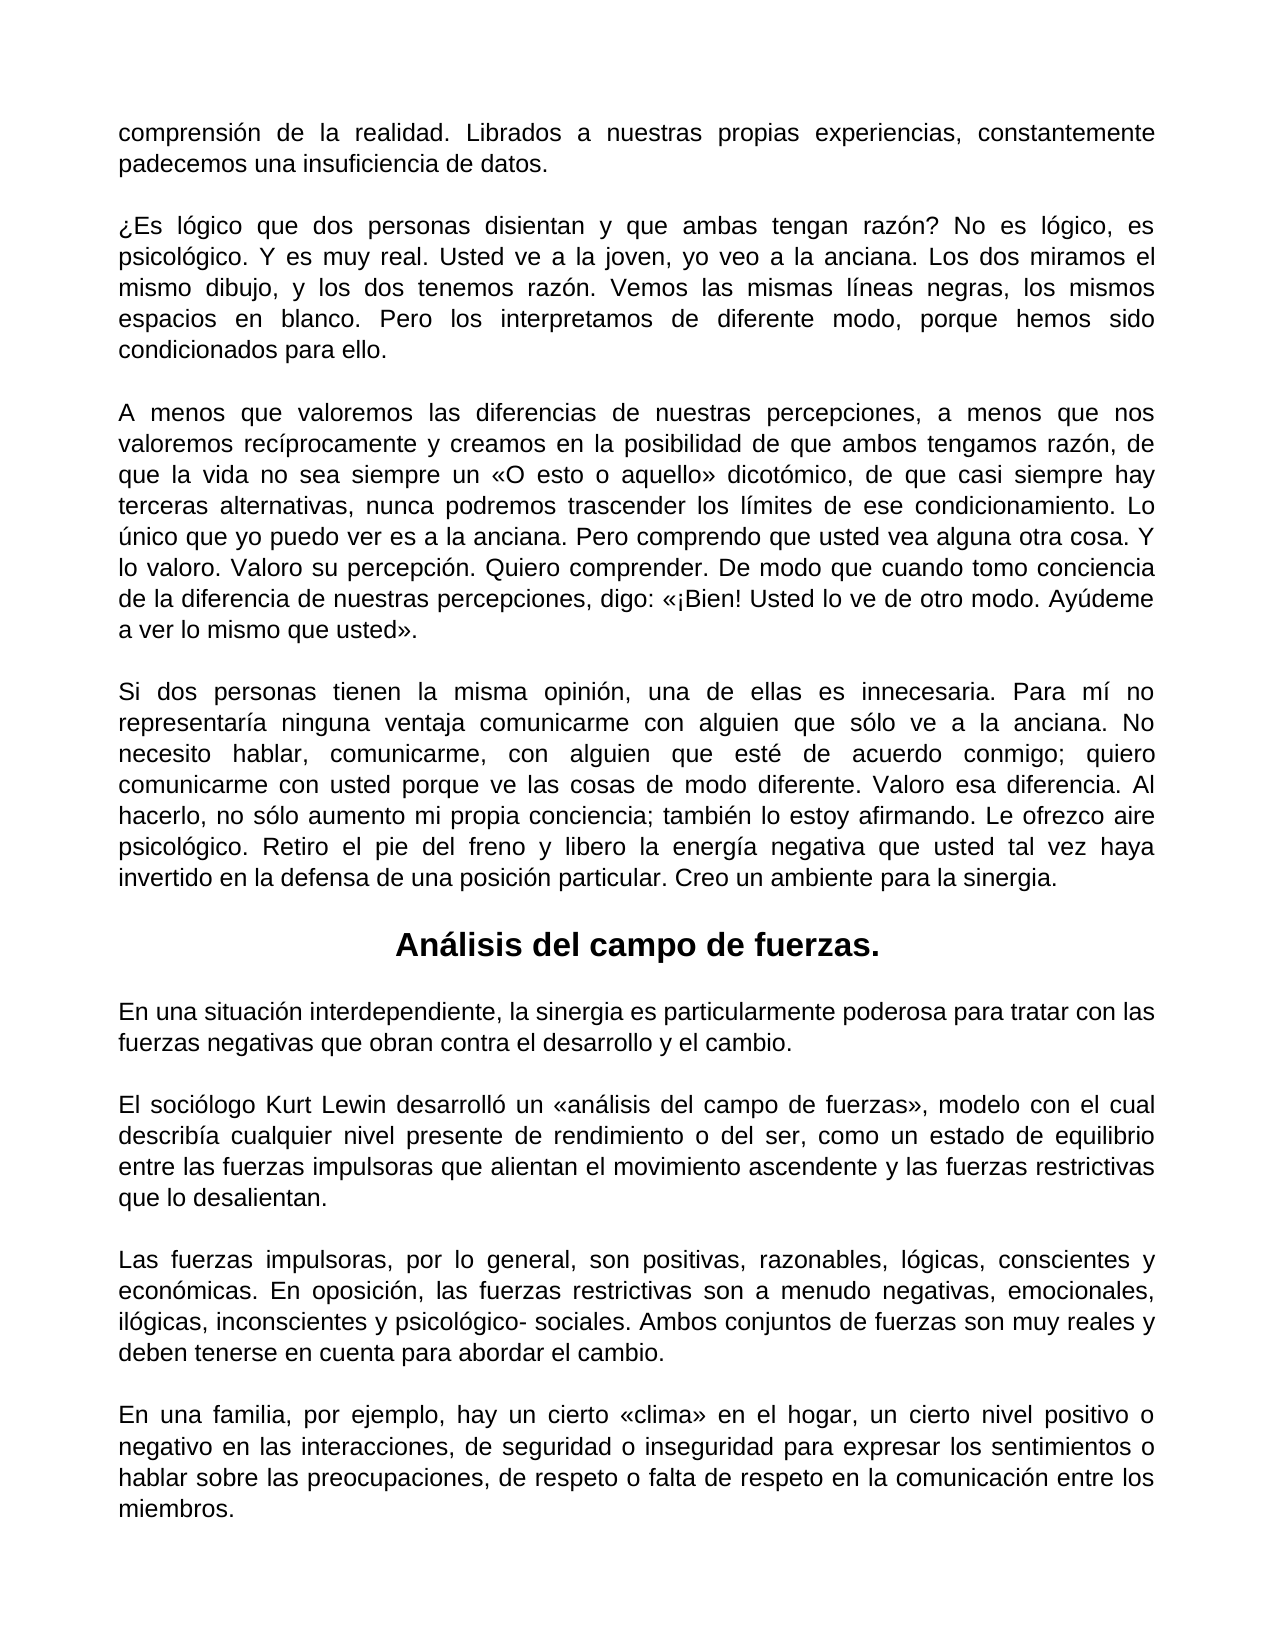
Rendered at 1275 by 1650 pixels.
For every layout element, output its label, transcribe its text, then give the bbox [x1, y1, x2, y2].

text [118, 118, 1157, 178]
text Las fuerzas impulsoras, por lo general, son positivas, razonables, lógicas, conscientes y económicas. En oposición, las fuerzas restrictivas son a menudo negativas, emocionales, ilógicas, inconscientes y psicológico- sociales. Ambos conjuntos de fuerzas son muy reales y deben tenerse en cuenta para abordar el cambio. [118, 1245, 1157, 1367]
text Análisis del campo de fuerzas. [118, 925, 1157, 964]
text A menos que valoremos las diferencias de nuestras percepciones, a menos que nos valoremos recíprocamente y creamos en la posibilidad de que ambos tengamos razón, de que la vida no sea siempre un «O esto o aquello» dicotómico, de que casi siempre hay terceras alternativas, nunca podremos trascender los límites de ese condicionamiento. Lo único que yo puedo ver es a la anciana. Pero comprendo que usted vea alguna otra cosa. Y lo valoro. Valoro su percepción. Quiero comprender. De modo que cuando tomo conciencia de la diferencia de nuestras percepciones, digo: «¡Bien! Usted lo ve de otro modo. Ayúdeme a ver lo mismo que usted». [118, 397, 1157, 643]
text ¿Es lógico que dos personas disientan y que ambas tengan razón? No es lógico, es psicológico. Y es muy real. Usted ve a la joven, yo veo a la anciana. Los dos miramos el mismo dibujo, y los dos tenemos razón. Vemos las mismas líneas negras, los mismos espacios en blanco. Pero los interpretamos de diferente modo, porque hemos sido condicionados para ello. [118, 211, 1157, 364]
text El sociólogo Kurt Lewin desarrolló un «análisis del campo de fuerzas», modelo con el cual describía cualquier nivel presente de rendimiento o del ser, como un estado de equilibrio entre las fuerzas impulsoras que alientan el movimiento ascendente y las fuerzas restrictivas que lo desalientan. [118, 1090, 1157, 1212]
text Si dos personas tienen la misma opinión, una de ellas es innecesaria. Para mí no representaría ninguna ventaja comunicarme con alguien que sólo ve a la anciana. No necesito hablar, comunicarme, con alguien que esté de acuerdo conmigo; quiero comunicarme con usted porque ve las cosas de modo diferente. Valoro esa diferencia. Al hacerlo, no sólo aumento mi propia conciencia; también lo estoy afirmando. Le ofrezco aire psicológico. Retiro el pie del freno y libero la energía negativa que usted tal vez haya invertido en la defensa de una posición particular. Creo un ambiente para la sinergia. [118, 677, 1157, 892]
text En una situación interdependiente, la sinergia es particularmente poderosa para tratar con las fuerzas negativas que obran contra el desarrollo y el cambio. [118, 997, 1157, 1057]
text En una familia, por ejemplo, hay un cierto «clima» en el hogar, un cierto nivel positivo o negativo en las interacciones, de seguridad o inseguridad para expresar los sentimientos o hablar sobre las preocupaciones, de respeto o falta de respeto en la comunicación entre los miembros. [118, 1400, 1157, 1522]
